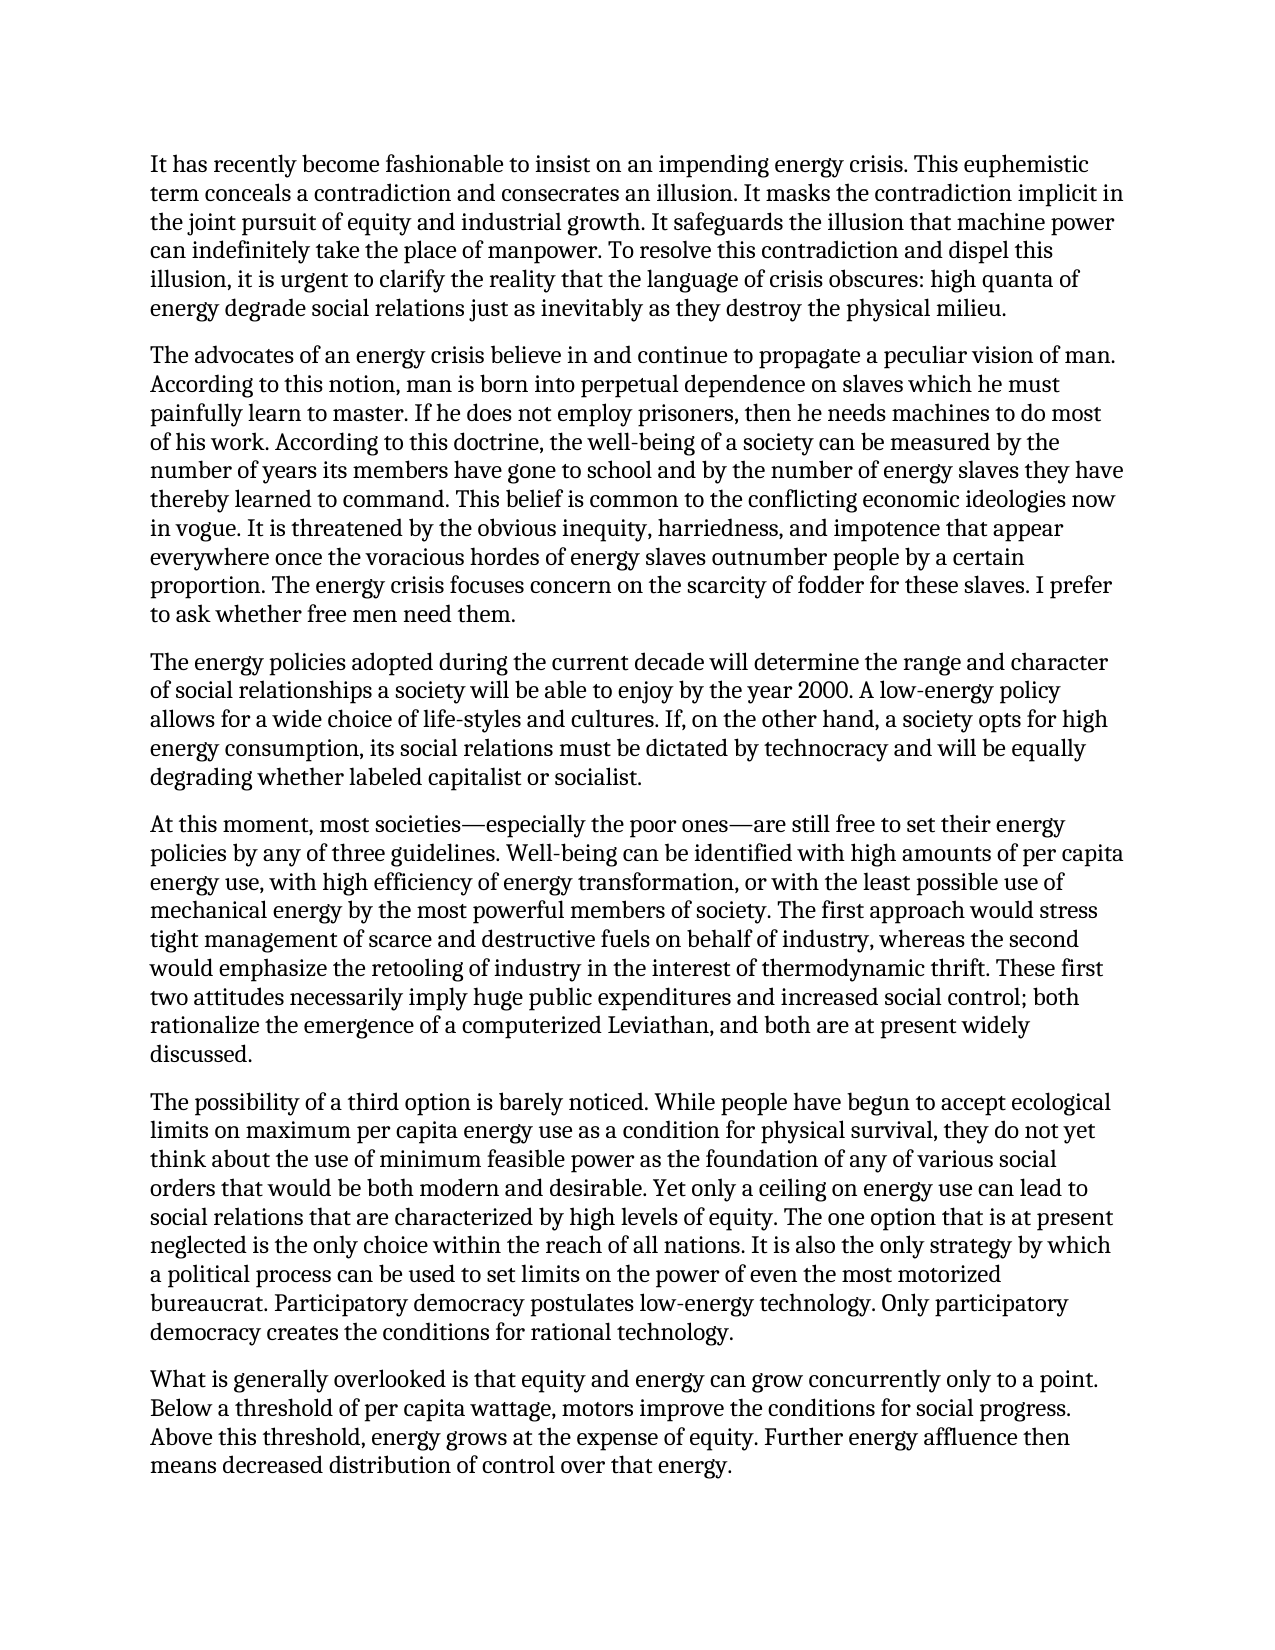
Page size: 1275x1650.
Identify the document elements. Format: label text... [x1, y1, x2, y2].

text The possibility of a third option is barely noticed. While people have begun to accept ecological limits on maximum per capita energy use as a condition for physical survival, they do not yet think about the use of minimum feasible power as the foundation of any of various social orders that would be both modern and desirable. Yet only a ceiling on energy use can lead to social relations that are characterized by high levels of equity. The one option that is at present neglected is the only choice within the reach of all nations. It is also the only strategy by which a political process can be used to set limits on the power of even the most motorized bureaucrat. Participatory democracy postulates low-energy technology. Only participatory democracy creates the conditions for rational technology. [150, 1087, 1125, 1346]
text It has recently become fashionable to insist on an impending energy crisis. This euphemistic term conceals a contradiction and consecrates an illusion. It masks the contradiction implicit in the joint pursuit of equity and industrial growth. It safeguards the illusion that machine power can indefinitely take the place of manpower. To resolve this contradiction and dispel this illusion, it is urgent to clarify the reality that the language of crisis obscures: high quanta of energy degrade social relations just as inevitably as they destroy the physical milieu. [150, 150, 1125, 322]
text At this moment, most societies—especially the poor ones—are still free to set their energy policies by any of three guidelines. Well-being can be identified with high amounts of per capita energy use, with high efficiency of energy transformation, or with the least possible use of mechanical energy by the most powerful members of society. The first approach would stress tight management of scarce and destructive fuels on behalf of industry, whereas the second would emphasize the retooling of industry in the interest of thermodynamic thrift. These first two attitudes necessarily imply huge public expenditures and increased social control; both rationalize the emergence of a computerized Leviathan, and both are at present widely discussed. [150, 810, 1125, 1069]
text The advocates of an energy crisis believe in and continue to propagate a peculiar vision of man. According to this notion, man is born into perpetual dependence on slaves which he must painfully learn to master. If he does not employ prisoners, then he needs machines to do most of his work. According to this doctrine, the well-being of a society can be measured by the number of years its members have gone to school and by the number of energy slaves they have thereby learned to command. This belief is common to the conflicting economic ideologies now in vogue. It is threatened by the obvious inequity, harriedness, and impotence that appear everywhere once the voracious hordes of energy slaves outnumber people by a certain proportion. The energy crisis focuses concern on the scarcity of fodder for these slaves. I prefer to ask whether free men need them. [150, 341, 1125, 629]
text What is generally overlooked is that equity and energy can grow concurrently only to a point. Below a threshold of per capita wattage, motors improve the conditions for social progress. Above this threshold, energy grows at the expense of equity. Further energy affluence then means decreased distribution of control over that energy. [150, 1365, 1125, 1480]
text The energy policies adopted during the current decade will determine the range and character of social relationships a society will be able to enjoy by the year 2000. A low-energy policy allows for a wide choice of life-styles and cultures. If, on the other hand, a society opts for high energy consumption, its social relations must be dictated by technocracy and will be equally degrading whether labeled capitalist or socialist. [150, 647, 1125, 791]
